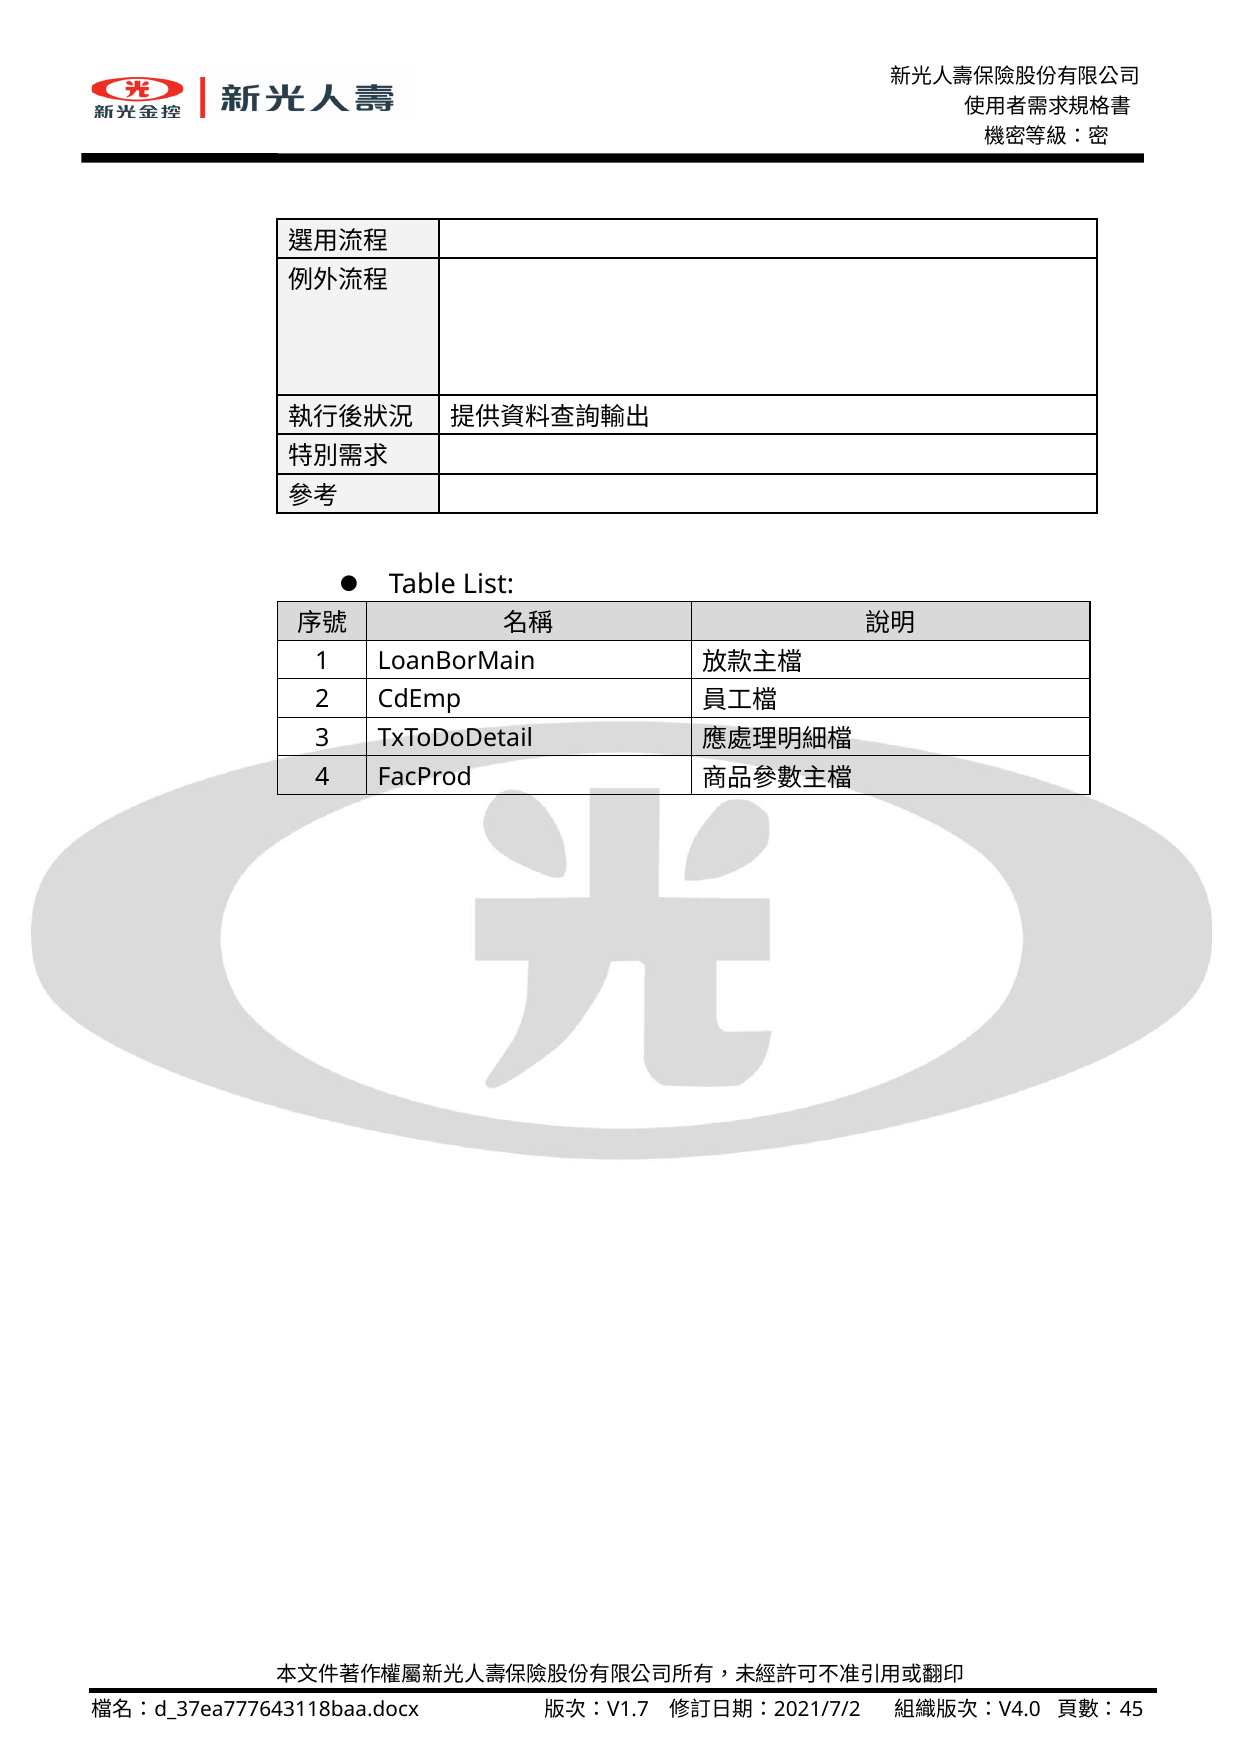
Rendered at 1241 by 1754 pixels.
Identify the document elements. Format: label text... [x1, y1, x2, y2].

table_cell 提供資料查詢輸出 [440, 396, 1096, 433]
table_header 序號 [278, 602, 366, 640]
table_cell 執行後狀況 [278, 396, 438, 433]
table_cell TxToDoDetail [367, 718, 691, 755]
table_cell 1 [278, 641, 366, 678]
table_cell LoanBorMain [367, 641, 691, 678]
table_header 名稱 [367, 602, 691, 640]
table_cell 選用流程 [278, 220, 438, 257]
table_cell FacProd [367, 756, 691, 794]
table_cell 特別需求 [278, 435, 438, 473]
picture [91, 61, 417, 118]
table_cell [440, 435, 1096, 473]
table_cell CdEmp [367, 679, 691, 717]
table_cell 3 [278, 718, 366, 755]
table_cell [440, 220, 1096, 257]
list Table List: [339, 564, 1127, 601]
table_cell 員工檔 [692, 679, 1089, 717]
picture [25, 713, 1215, 1166]
table_header 說明 [692, 602, 1089, 640]
table_cell [440, 475, 1096, 512]
table_cell 放款主檔 [692, 641, 1089, 678]
table_cell 參考 [278, 475, 438, 512]
table_cell [440, 259, 1096, 393]
table_cell 應處理明細檔 [692, 718, 1089, 755]
table_cell 例外流程 [278, 259, 438, 393]
table_cell 商品參數主檔 [692, 756, 1089, 794]
table_cell 2 [278, 679, 366, 717]
table_cell 4 [278, 756, 366, 794]
